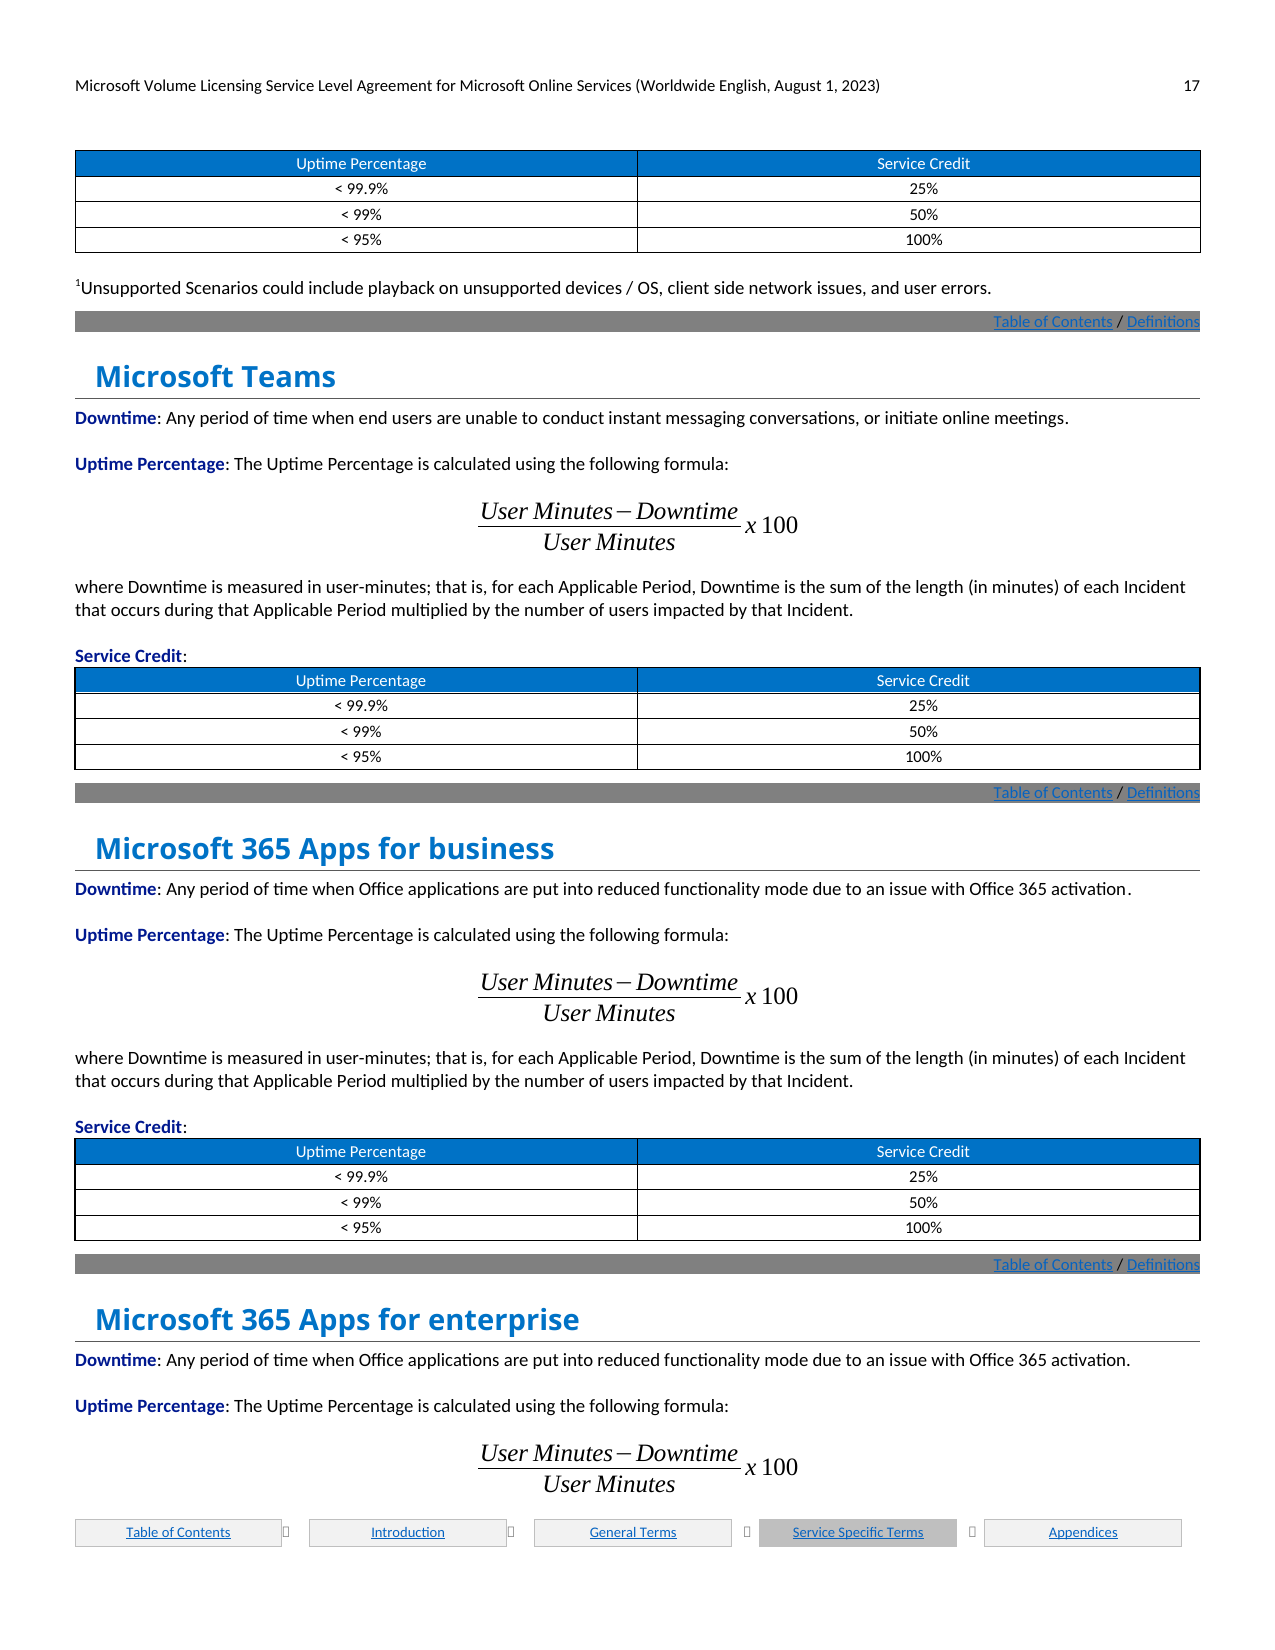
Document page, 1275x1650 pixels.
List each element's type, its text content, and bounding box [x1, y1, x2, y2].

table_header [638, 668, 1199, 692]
list Table of Contents / Definitions [75, 1254, 1200, 1274]
list Uptime Percentage: The Uptime Percentage is calculated using the following formula: [75, 923, 1200, 946]
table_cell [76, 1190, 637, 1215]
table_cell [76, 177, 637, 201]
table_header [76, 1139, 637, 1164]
list where Downtime is measured in user-minutes; that is, for each Applicable Period, Downtime is the sum of the length (in minutes) of each Incident that occurs during that Applicable Period multiplied by the number of users impacted by that Incident. [75, 1046, 1200, 1092]
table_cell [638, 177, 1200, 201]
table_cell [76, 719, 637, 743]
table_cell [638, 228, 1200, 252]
list Downtime: Any period of time when end users are unable to conduct instant messaging conversations, or initiate online meetings. [75, 406, 1200, 429]
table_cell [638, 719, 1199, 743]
subtitle Microsoft 365 Apps for enterprise [75, 1299, 1200, 1341]
list Uptime Percentage: The Uptime Percentage is calculated using the following formula: [75, 1394, 1200, 1417]
list Uptime Percentage: The Uptime Percentage is calculated using the following formula: [75, 452, 1200, 474]
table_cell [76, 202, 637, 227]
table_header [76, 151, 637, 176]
list Service Credit: [75, 644, 1200, 667]
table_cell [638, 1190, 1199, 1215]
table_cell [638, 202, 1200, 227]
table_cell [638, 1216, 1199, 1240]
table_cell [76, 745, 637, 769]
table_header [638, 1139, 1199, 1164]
list Table of Contents / Definitions [75, 311, 1200, 332]
list Service Credit: [75, 1115, 1200, 1138]
subtitle Microsoft 365 Apps for business [75, 828, 1200, 870]
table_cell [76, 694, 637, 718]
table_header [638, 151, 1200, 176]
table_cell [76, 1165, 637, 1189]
list Downtime: Any period of time when Office applications are put into reduced functionality mode due to an issue with Office 365 activation. [75, 877, 1200, 900]
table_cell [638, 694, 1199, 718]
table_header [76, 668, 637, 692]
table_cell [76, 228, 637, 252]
list where Downtime is measured in user-minutes; that is, for each Applicable Period, Downtime is the sum of the length (in minutes) of each Incident that occurs during that Applicable Period multiplied by the number of users impacted by that Incident. [75, 575, 1200, 621]
list Downtime: Any period of time when Office applications are put into reduced functionality mode due to an issue with Office 365 activation. [75, 1348, 1200, 1371]
list 1Unsupported Scenarios could include playback on unsupported devices / OS, client side network issues, and user errors. [75, 276, 1200, 299]
list Table of Contents / Definitions [75, 783, 1200, 803]
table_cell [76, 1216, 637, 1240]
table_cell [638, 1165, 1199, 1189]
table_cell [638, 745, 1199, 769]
subtitle Microsoft Teams [75, 357, 1200, 398]
